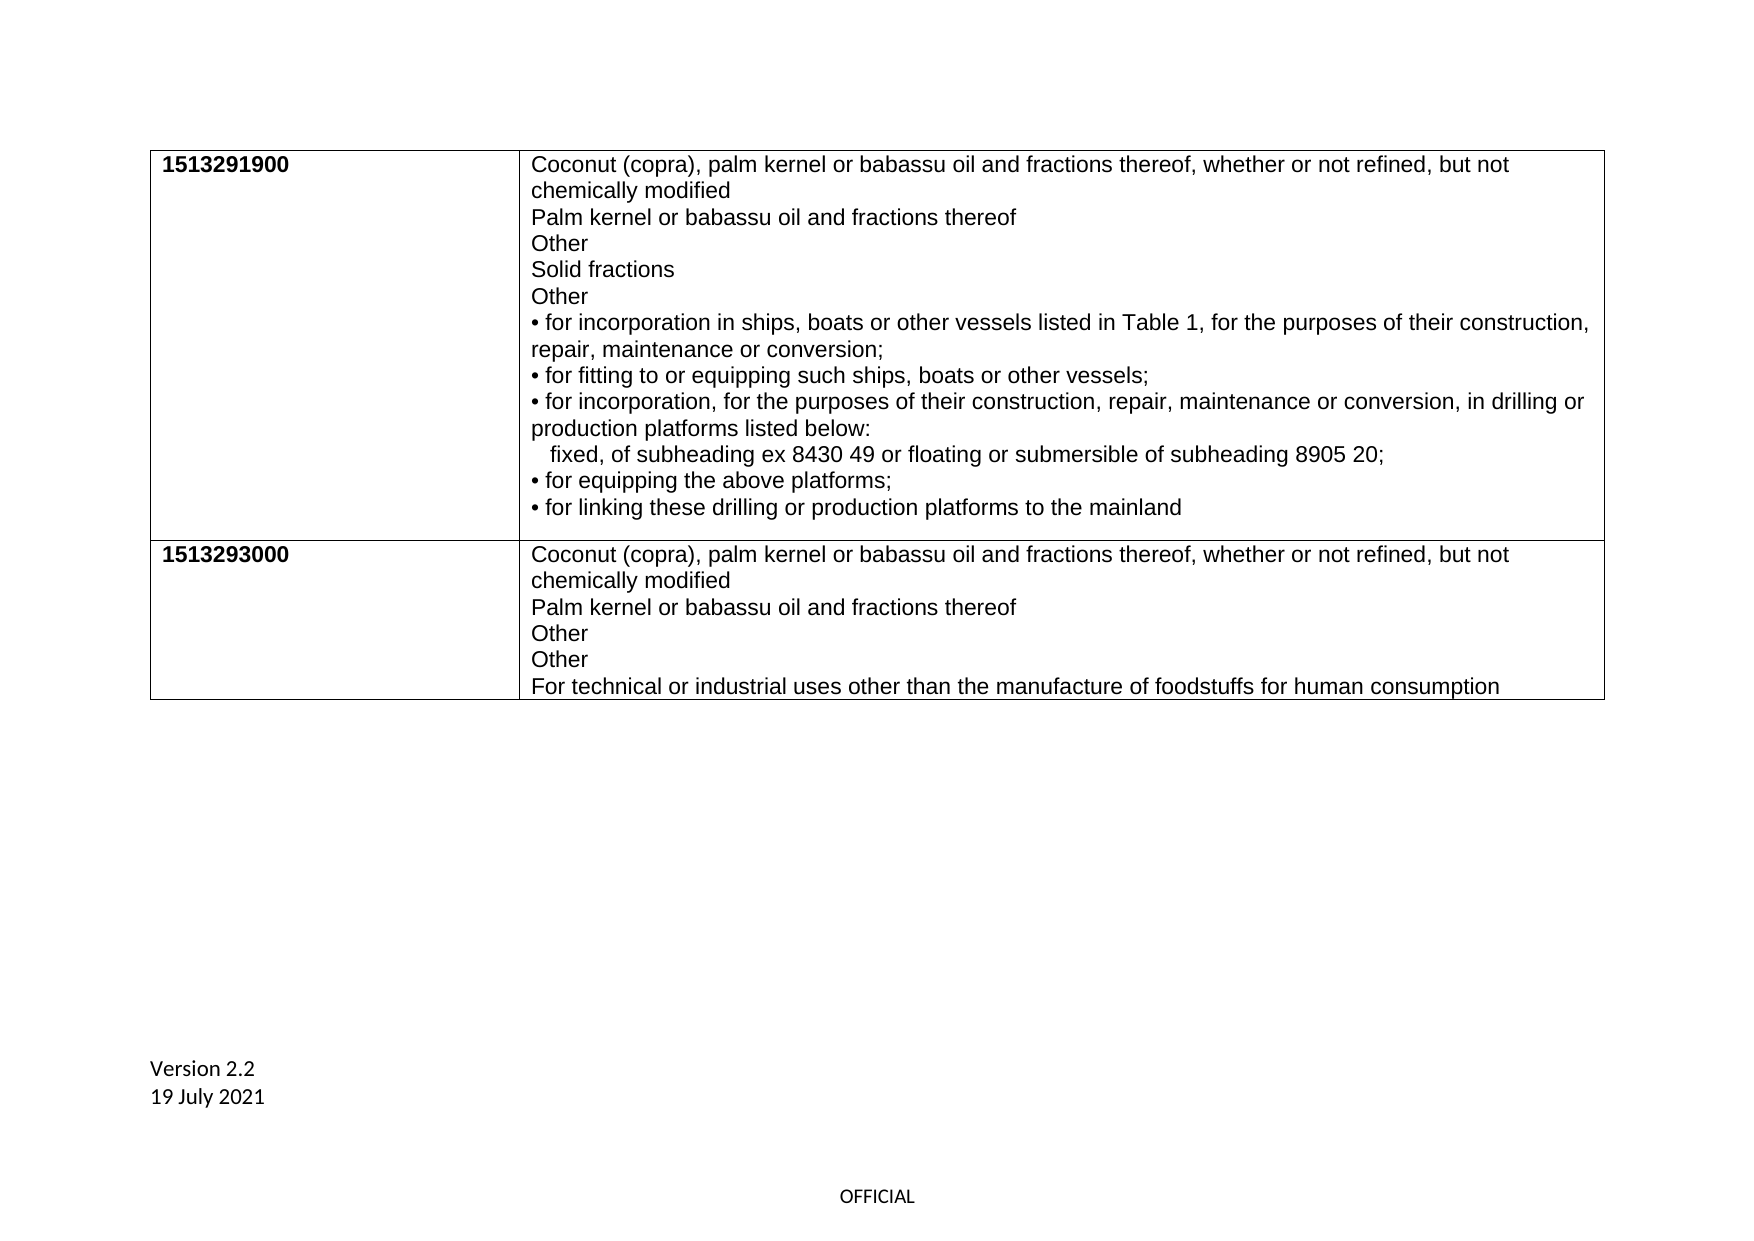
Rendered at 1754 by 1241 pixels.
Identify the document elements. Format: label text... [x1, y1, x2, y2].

table_cell Coconut (copra), palm kernel or babassu oil and fractions thereof, whether or not refined, but not chemically modified Palm kernel or babassu oil and fractions thereof Other Other For technical or industrial uses other than the manufacture of foodstuffs for human consumption [520, 541, 1604, 699]
table_cell Coconut (copra), palm kernel or babassu oil and fractions thereof, whether or not refined, but not chemically modified Palm kernel or babassu oil and fractions thereof Other Solid fractions Other • for incorporation in ships, boats or other vessels listed in Table 1, for the purposes of their construction, repair, maintenance or conversion; • for fitting to or equipping such ships, boats or other vessels; • for incorporation, for the purposes of their construction, repair, maintenance or conversion, in drilling or production platforms listed below: fixed, of subheading ex 8430 49 or floating or submersible of subheading 8905 20; • for equipping the above platforms; • for linking these drilling or production platforms to the mainland [520, 151, 1604, 540]
table_cell 1513291900 [151, 151, 519, 540]
table_cell 1513293000 [151, 541, 519, 699]
